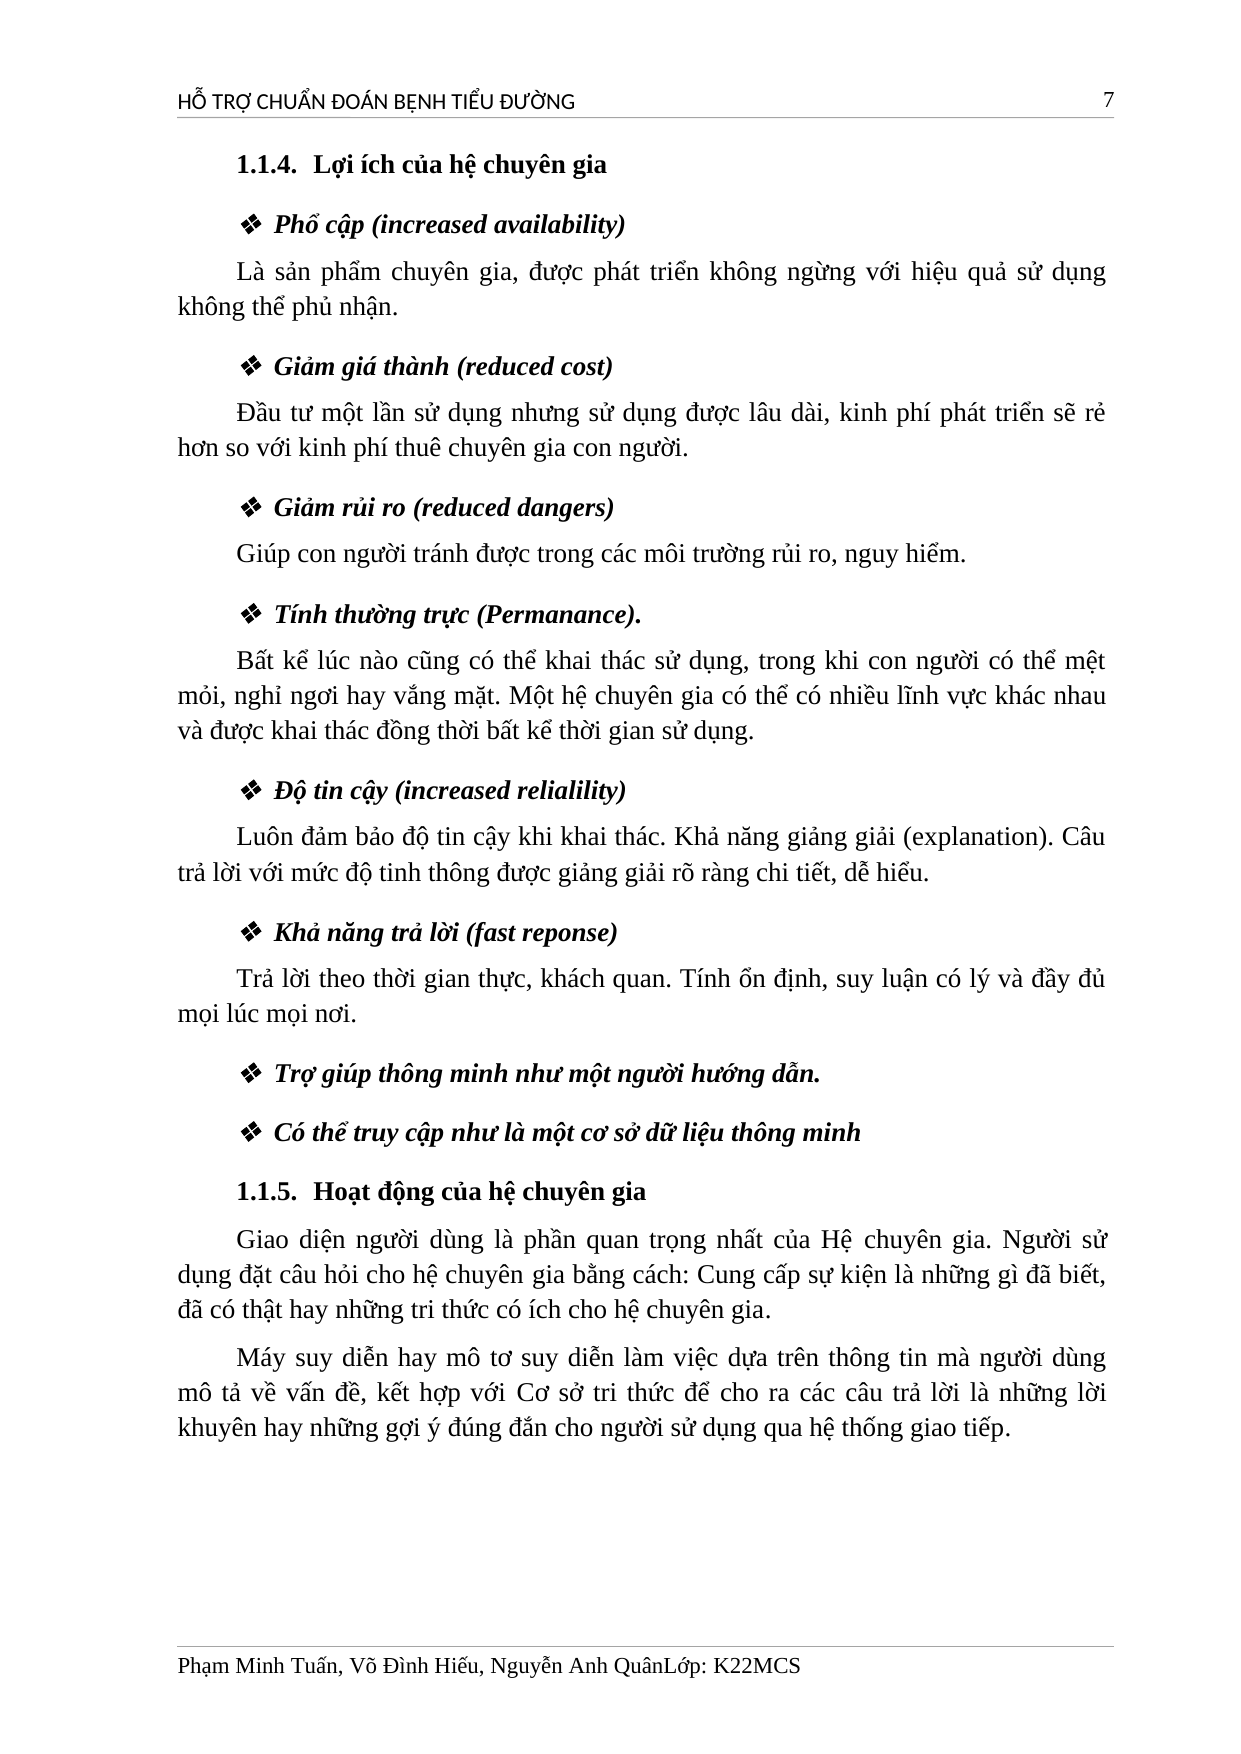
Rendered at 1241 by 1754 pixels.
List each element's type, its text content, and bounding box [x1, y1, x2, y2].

list Độ tin cậy (increased relialility) [236, 774, 1107, 806]
list Tính thường trực (Permanance). [236, 598, 1107, 629]
list Phổ cập (increased availability) [236, 208, 1107, 240]
text Luôn đảm bảo độ tin cậy khi khai thác. Khả năng giảng giải (explanation). Câu trả lời với mức độ tinh thông được giảng giải rõ ràng chi tiết, dễ hiểu. [177, 821, 1107, 887]
text Là sản phẩm chuyên gia, được phát triển không ngừng với hiệu quả sử dụng không thể phủ nhận. [177, 255, 1107, 321]
list Giảm rủi ro (reduced dangers) [236, 491, 1107, 523]
list Giảm giá thành (reduced cost) [236, 350, 1107, 381]
list Khả năng trả lời (fast reponse) [236, 916, 1107, 947]
list Trợ giúp thông minh như một người hướng dẫn. [236, 1057, 1107, 1088]
list Có thể truy cập như là một cơ sở dữ liệu thông minh [236, 1116, 1107, 1147]
text Bất kể lúc nào cũng có thể khai thác sử dụng, trong khi con người có thể mệt mỏi, nghỉ ngơi hay vắng mặt. Một hệ chuyên gia có thể có nhiều lĩnh vực khác nhau và được khai thác đồng thời bất kể thời gian sử dụng. [177, 644, 1107, 745]
text Giao diện người dùng là phần quan trọng nhất của Hệ chuyên gia. Người sử dụng đặt câu hỏi cho hệ chuyên gia bằng cách: Cung cấp sự kiện là những gì đã biết, đã có thật hay những tri thức có ích cho hệ chuyên gia. [177, 1223, 1107, 1324]
text Đầu tư một lần sử dụng nhưng sử dụng được lâu dài, kinh phí phát triển sẽ rẻ hơn so với kinh phí thuê chuyên gia con người. [177, 396, 1107, 462]
text Máy suy diễn hay mô tơ suy diễn làm việc dựa trên thông tin mà người dùng mô tả về vấn đề, kết hợp với Cơ sở tri thức để cho ra các câu trả lời là những lời khuyên hay những gợi ý đúng đắn cho người sử dụng qua hệ thống giao tiếp. [177, 1341, 1107, 1442]
subtitle Hoạt động của hệ chuyên gia [236, 1175, 1107, 1206]
text Giúp con người tránh được trong các môi trường rủi ro, nguy hiểm. [177, 538, 1107, 569]
text Trả lời theo thời gian thực, khách quan. Tính ổn định, suy luận có lý và đầy đủ mọi lúc mọi nơi. [177, 962, 1107, 1028]
subtitle Lợi ích của hệ chuyên gia [236, 148, 1107, 179]
